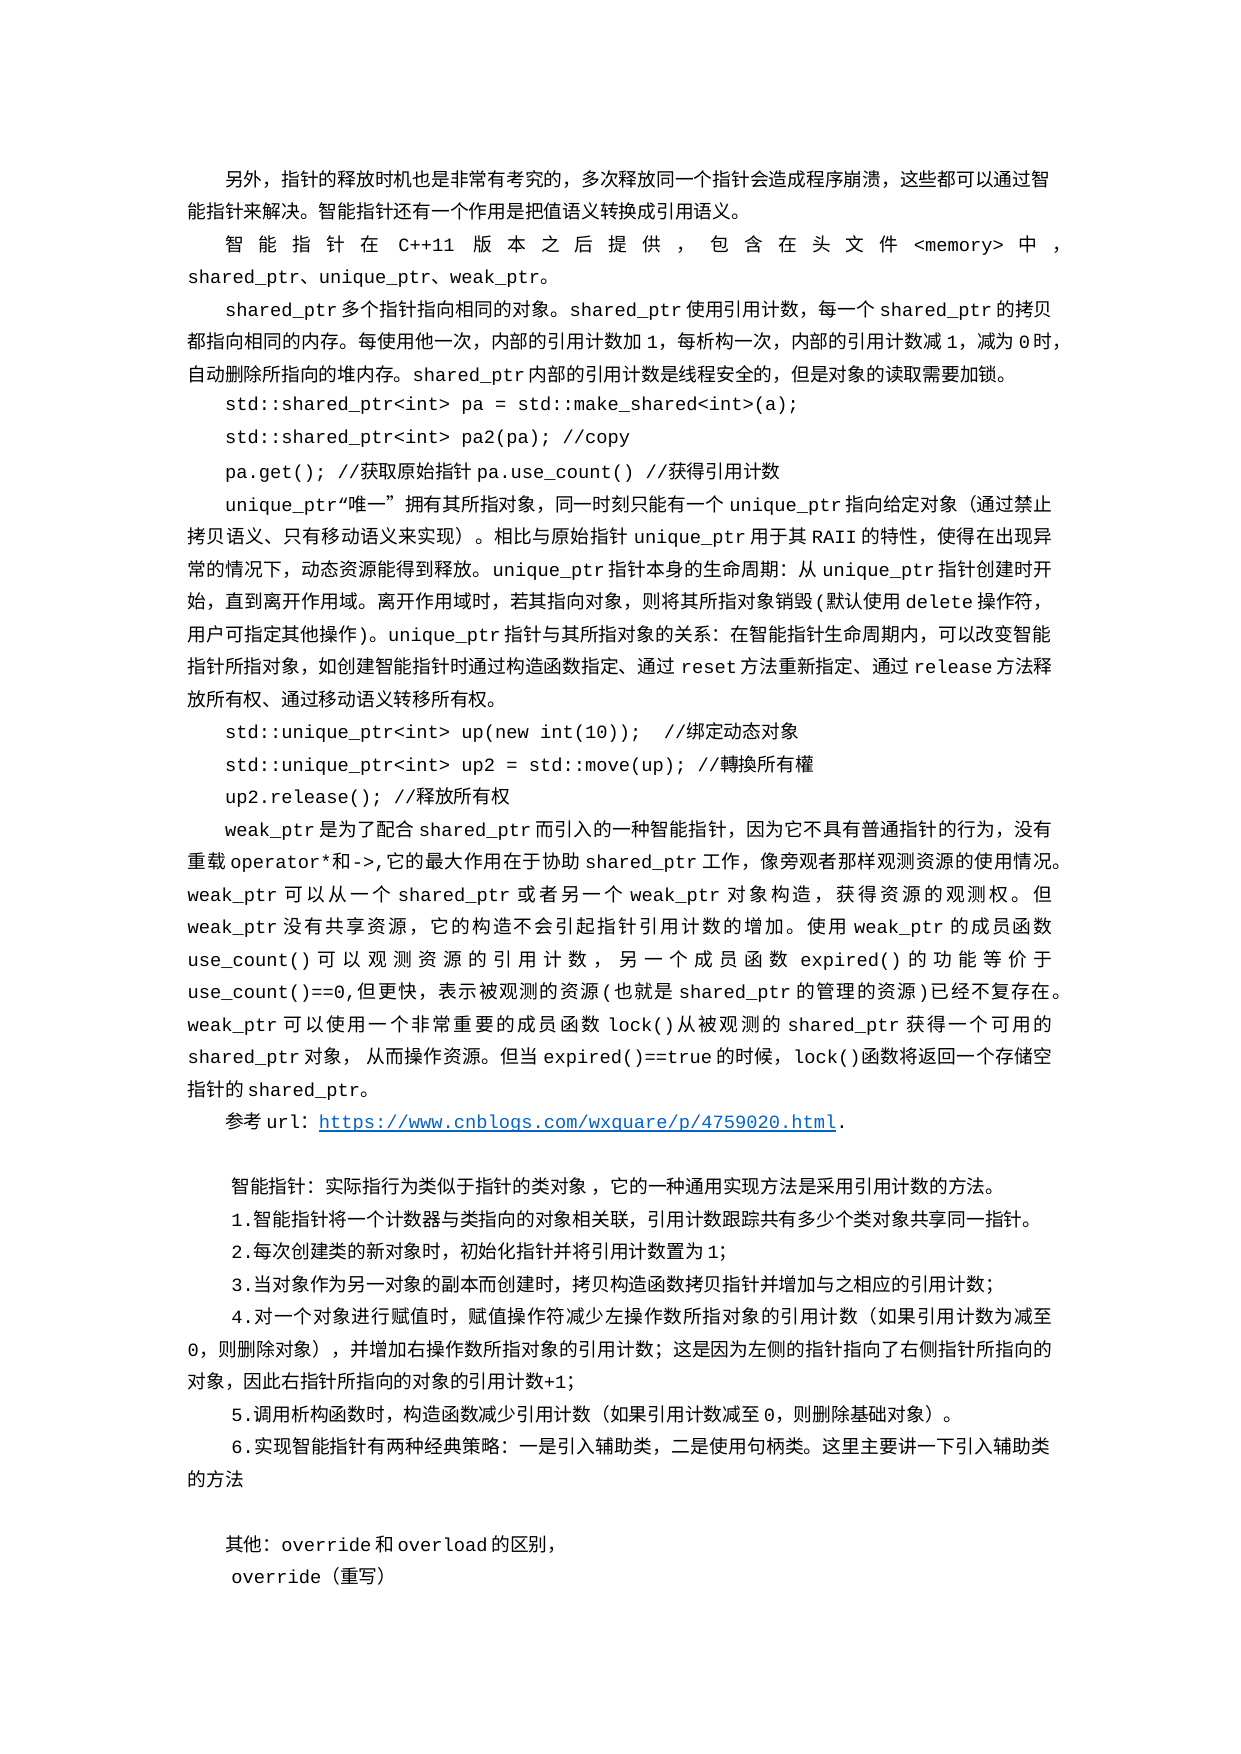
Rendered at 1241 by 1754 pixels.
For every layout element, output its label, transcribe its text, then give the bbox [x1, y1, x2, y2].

text std::unique_ptr<int> up2 = std::move(up); //轉換所有權 [187, 747, 1053, 779]
text 智能指针：实际指行为类似于指针的类对象 ，它的一种通用实现方法是采用引用计数的方法。 [187, 1169, 1053, 1202]
text pa.get(); //获取原始指针 pa.use_count() //获得引用计数 [187, 454, 1053, 487]
text override（重写） [187, 1559, 1053, 1592]
text 4.对一个对象进行赋值时，赋值操作符减少左操作数所指对象的引用计数（如果引用计数为减至0，则删除对象），并增加右操作数所指对象的引用计数；这是因为左侧的指针指向了右侧指针所指向的对象，因此右指针所指向的对象的引用计数+1； [187, 1299, 1053, 1397]
text shared_ptr多个指针指向相同的对象。shared_ptr使用引用计数，每一个shared_ptr的拷贝都指向相同的内存。每使用他一次，内部的引用计数加1，每析构一次，内部的引用计数减1，减为0时，自动删除所指向的堆内存。shared_ptr内部的引用计数是线程安全的，但是对象的读取需要加锁。 [187, 292, 1053, 389]
text 智能指针在C++11版本之后提供，包含在头文件<memory>中，shared_ptr、unique_ptr、weak_ptr。 [187, 227, 1053, 292]
text unique_ptr“唯一”拥有其所指对象，同一时刻只能有一个unique_ptr指向给定对象（通过禁止拷贝语义、只有移动语义来实现）。相比与原始指针unique_ptr用于其RAII的特性，使得在出现异常的情况下，动态资源能得到释放。unique_ptr指针本身的生命周期：从unique_ptr指针创建时开始，直到离开作用域。离开作用域时，若其指向对象，则将其所指对象销毁(默认使用delete操作符，用户可指定其他操作)。unique_ptr指针与其所指对象的关系：在智能指针生命周期内，可以改变智能指针所指对象，如创建智能指针时通过构造函数指定、通过reset方法重新指定、通过release方法释放所有权、通过移动语义转移所有权。 [187, 487, 1053, 714]
text weak_ptr是为了配合shared_ptr而引入的一种智能指针，因为它不具有普通指针的行为，没有重载operator*和->,它的最大作用在于协助shared_ptr工作，像旁观者那样观测资源的使用情况。weak_ptr可以从一个shared_ptr或者另一个weak_ptr对象构造，获得资源的观测权。但weak_ptr没有共享资源，它的构造不会引起指针引用计数的增加。使用weak_ptr的成员函数use_count()可以观测资源的引用计数，另一个成员函数expired()的功能等价于use_count()==0,但更快，表示被观测的资源(也就是shared_ptr的管理的资源)已经不复存在。weak_ptr可以使用一个非常重要的成员函数lock()从被观测的shared_ptr获得一个可用的shared_ptr对象， 从而操作资源。但当expired()==true的时候，lock()函数将返回一个存储空指针的shared_ptr。 [187, 812, 1053, 1104]
text std::unique_ptr<int> up(new int(10)); //绑定动态对象 [187, 714, 1053, 747]
text 另外，指针的释放时机也是非常有考究的，多次释放同一个指针会造成程序崩溃，这些都可以通过智能指针来解决。智能指针还有一个作用是把值语义转换成引用语义。 [187, 162, 1053, 227]
text 3.当对象作为另一对象的副本而创建时，拷贝构造函数拷贝指针并增加与之相应的引用计数； [187, 1267, 1053, 1299]
text 参考url：https://www.cnblogs.com/wxquare/p/4759020.html. [187, 1104, 1053, 1137]
text 5.调用析构函数时，构造函数减少引用计数（如果引用计数减至0，则删除基础对象）。 [187, 1397, 1053, 1429]
text 1.智能指针将一个计数器与类指向的对象相关联，引用计数跟踪共有多少个类对象共享同一指针。 [187, 1202, 1053, 1234]
text 6.实现智能指针有两种经典策略：一是引入辅助类，二是使用句柄类。这里主要讲一下引入辅助类的方法 [187, 1429, 1053, 1494]
text 2.每次创建类的新对象时，初始化指针并将引用计数置为1； [187, 1234, 1053, 1267]
text std::shared_ptr<int> pa2(pa); //copy [187, 422, 1053, 454]
text up2.release(); //释放所有权 [187, 779, 1053, 812]
text 其他：override和overload的区别， [187, 1527, 1053, 1559]
text std::shared_ptr<int> pa = std::make_shared<int>(a); [187, 389, 1053, 422]
